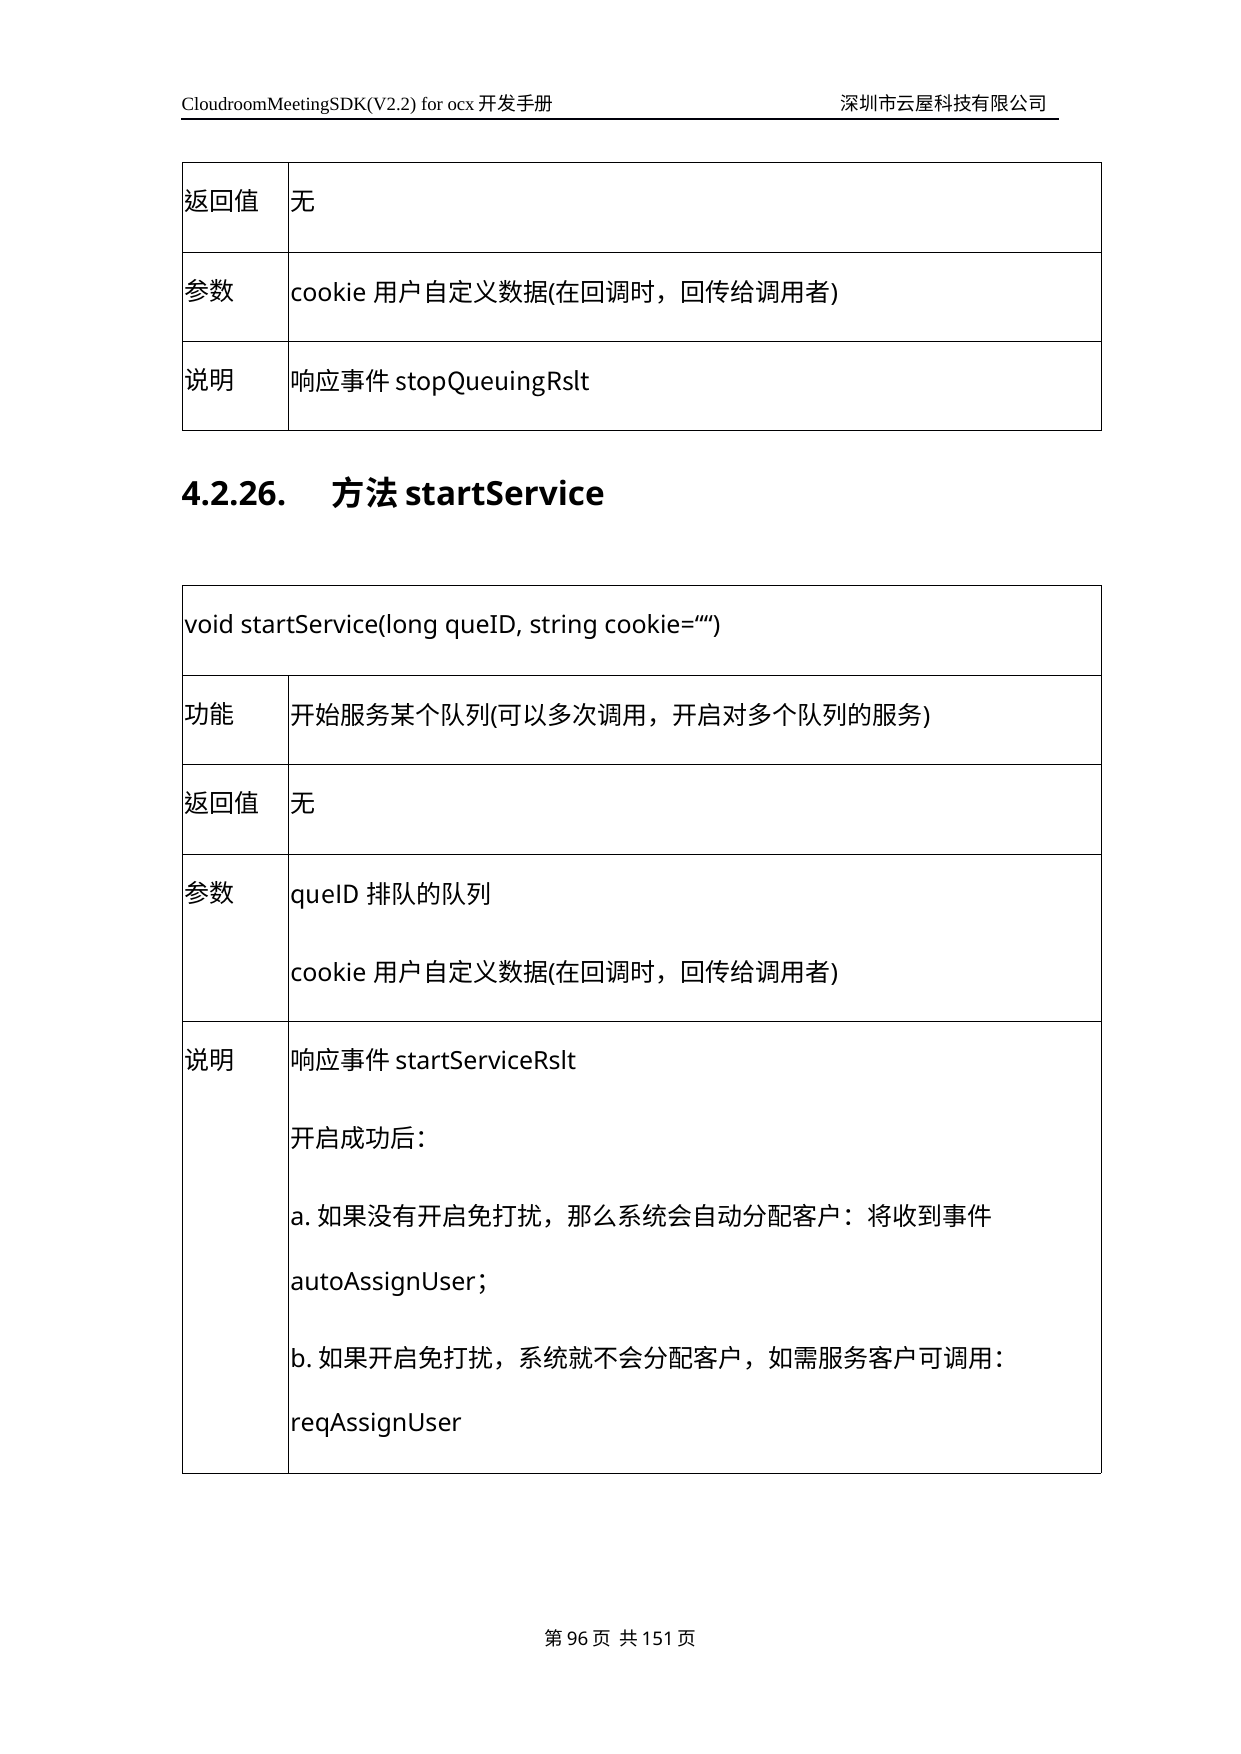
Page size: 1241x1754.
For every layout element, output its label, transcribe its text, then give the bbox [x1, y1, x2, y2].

table_cell 说明 [183, 342, 288, 430]
table_cell 响应事件startServiceRslt 开启成功后： a. 如果没有开启免打扰，那么系统会自动分配客户：将收到事件autoAssignUser； b. 如果开启免打扰，系统就不会分配客户，如需服务客户可调用：reqAssignUser [289, 1022, 1101, 1473]
table_cell 功能 [183, 676, 288, 764]
table_cell 开始服务某个队列(可以多次调用，开启对多个队列的服务) [289, 676, 1101, 764]
table_cell 无 [289, 765, 1101, 854]
table_cell queID 排队的队列 cookie 用户自定义数据(在回调时，回传给调用者) [289, 855, 1101, 1021]
table_cell 返回值 [183, 765, 288, 854]
table_cell 参数 [183, 253, 288, 341]
table_header void startService(long queID, string cookie=““) [183, 586, 1101, 675]
table_cell 无 [289, 163, 1101, 251]
table_cell cookie 用户自定义数据(在回调时，回传给调用者) [289, 253, 1101, 341]
table_cell 返回值 [183, 163, 288, 251]
table_cell 响应事件stopQueuingRslt [289, 342, 1101, 430]
subtitle 方法startService [181, 458, 1059, 523]
table_cell 参数 [183, 855, 288, 1021]
table_cell 说明 [183, 1022, 288, 1473]
